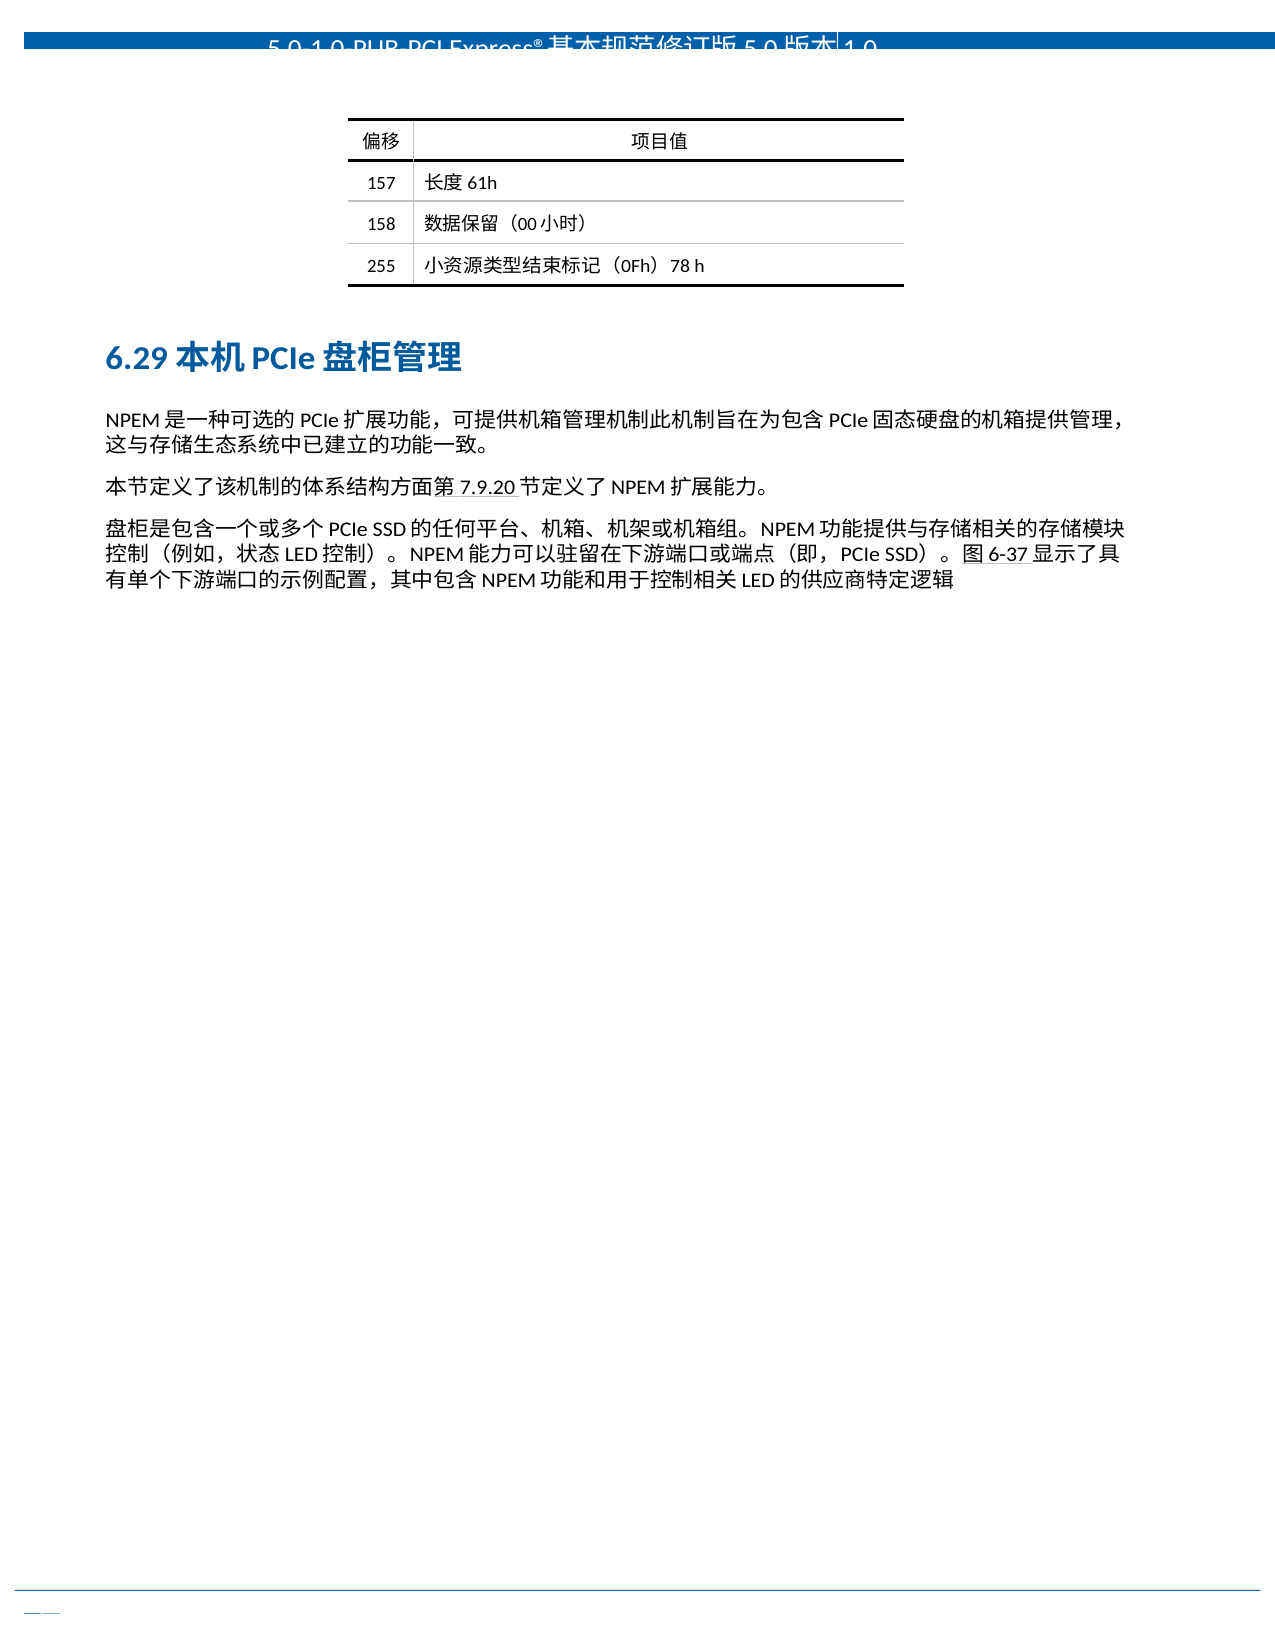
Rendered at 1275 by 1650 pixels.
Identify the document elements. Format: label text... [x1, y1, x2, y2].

table_header 项目值 [414, 121, 904, 159]
table_cell 157 [348, 162, 413, 200]
text 盘柜是包含一个或多个PCIe SSD的任何平台、机箱、机架或机箱组。NPEM功能提供与存储相关的存储模块控制（例如，状态LED控制）。NPEM能力可以驻留在下游端口或端点（即，PCIe SSD）。图6-37显示了具有单个下游端口的示例配置，其中包含NPEM功能和用于控制相关LED的供应商特定逻辑 [105, 516, 1133, 592]
table_header 偏移 [348, 121, 413, 159]
table_cell 数据保留（00小时） [414, 202, 904, 242]
text NPEM是一种可选的PCIe扩展功能，可提供机箱管理机制此机制旨在为包含PCIe固态硬盘的机箱提供管理，这与存储生态系统中已建立的功能一致。 [105, 407, 1142, 458]
table_cell 255 [348, 244, 413, 284]
table_cell 长度61h [414, 162, 904, 200]
table_cell 小资源类型结束标记（0Fh）78 h [414, 244, 904, 284]
table_cell 158 [348, 202, 413, 242]
subtitle 本机PCIe盘柜管理 [105, 337, 1160, 378]
text 本节定义了该机制的体系结构方面第7.9.20节定义了NPEM扩展能力。 [105, 474, 1107, 500]
